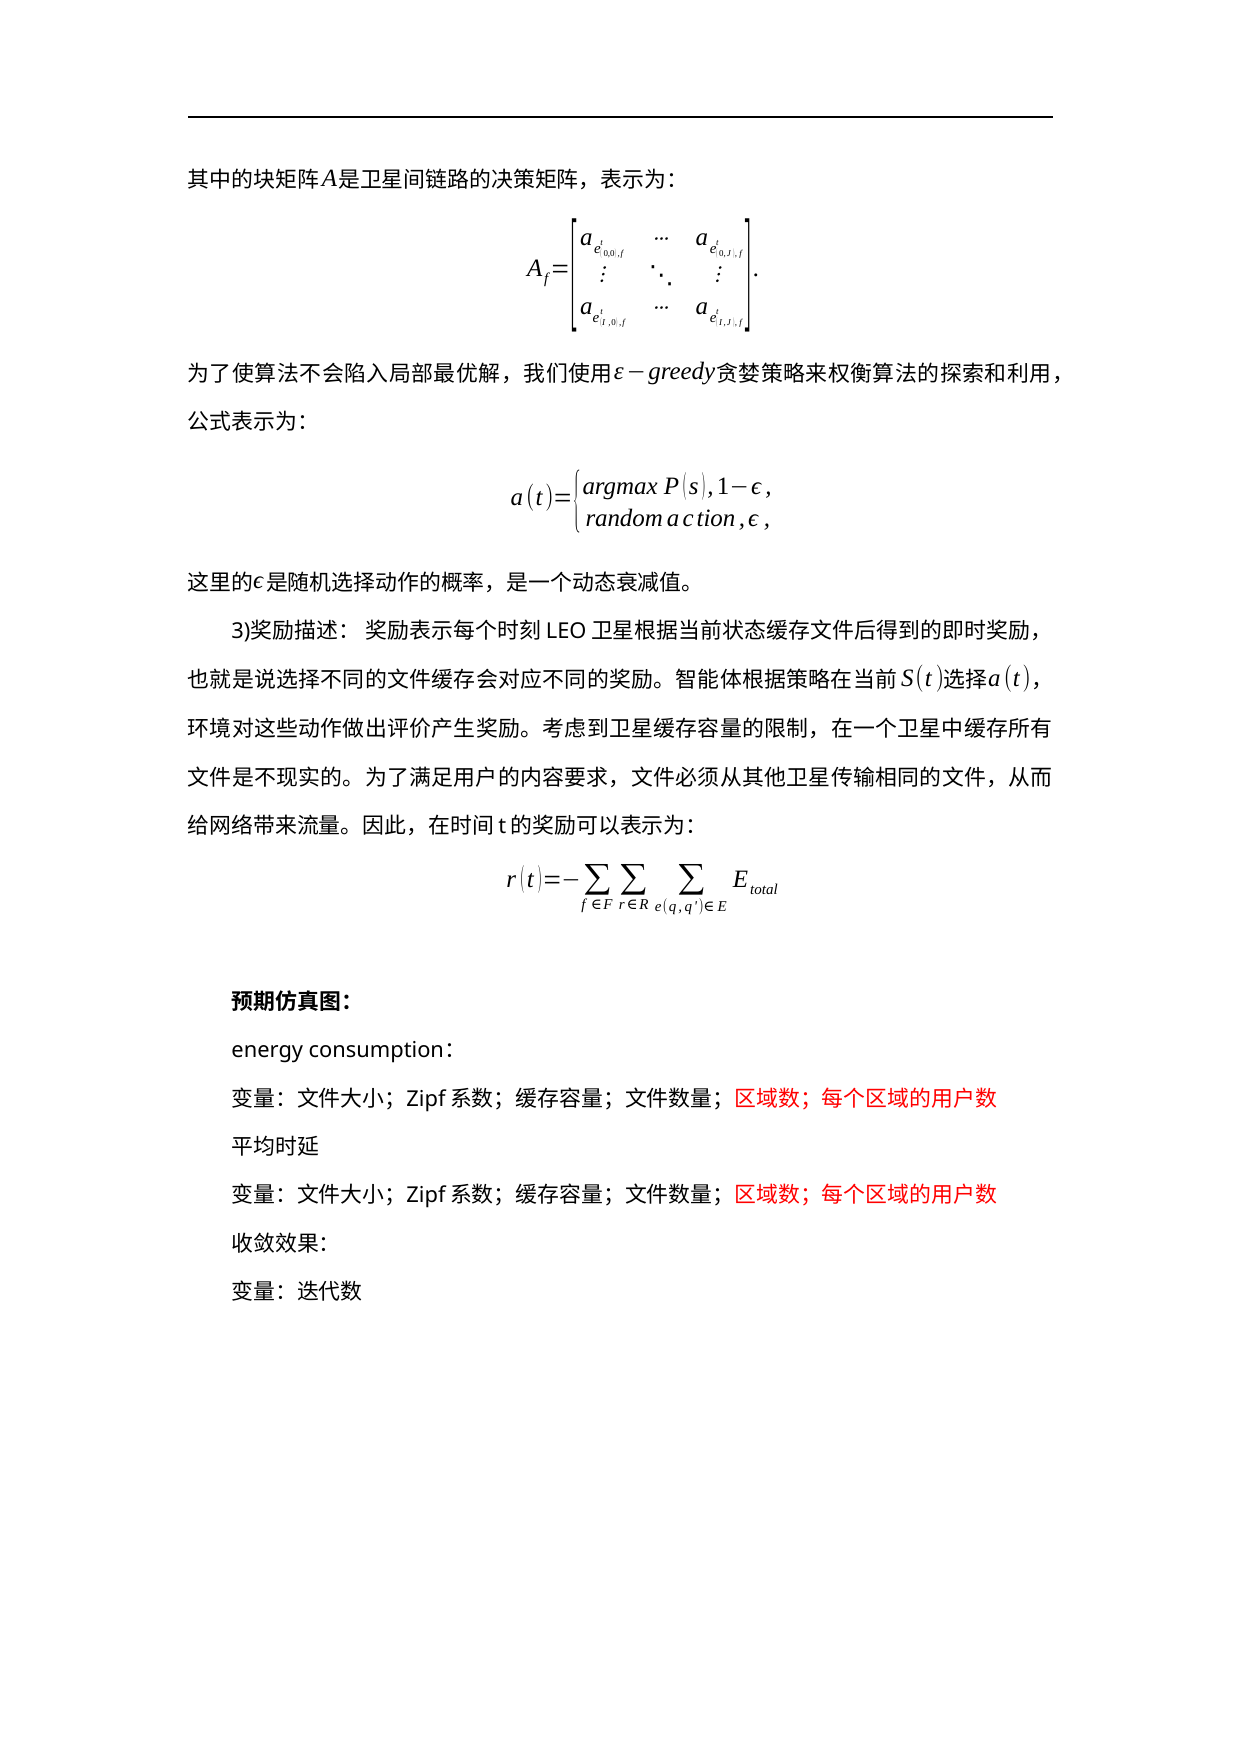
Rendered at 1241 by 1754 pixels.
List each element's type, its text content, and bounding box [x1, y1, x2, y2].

text 预期仿真图： [187, 984, 1053, 1016]
text 为了使算法不会陷入局部最优解，我们使用贪婪策略来权衡算法的探索和利用，公式表示为： [187, 355, 1053, 436]
text 变量：文件大小；Zipf系数；缓存容量；文件数量；区域数；每个区域的用户数 [187, 1177, 1053, 1209]
text 3)奖励描述： 奖励表示每个时刻LEO卫星根据当前状态缓存文件后得到的即时奖励，也就是说选择不同的文件缓存会对应不同的奖励。智能体根据策略在当前选择，环境对这些动作做出评价产生奖励。考虑到卫星缓存容量的限制，在一个卫星中缓存所有文件是不现实的。为了满足用户的内容要求，文件必须从其他卫星传输相同的文件，从而给网络带来流量。因此，在时间t的奖励可以表示为： [187, 613, 1053, 841]
text 其中的块矩阵是卫星间链路的决策矩阵，表示为： [187, 162, 1053, 194]
text 这里的是随机选择动作的概率，是一个动态衰减值。 [187, 565, 1053, 597]
text 收敛效果： [187, 1225, 1053, 1258]
text 变量：迭代数 [187, 1274, 1053, 1306]
text energy consumption： [187, 1032, 1053, 1064]
text 变量：文件大小；Zipf系数；缓存容量；文件数量；区域数；每个区域的用户数 [187, 1080, 1053, 1113]
text 平均时延 [187, 1129, 1053, 1161]
